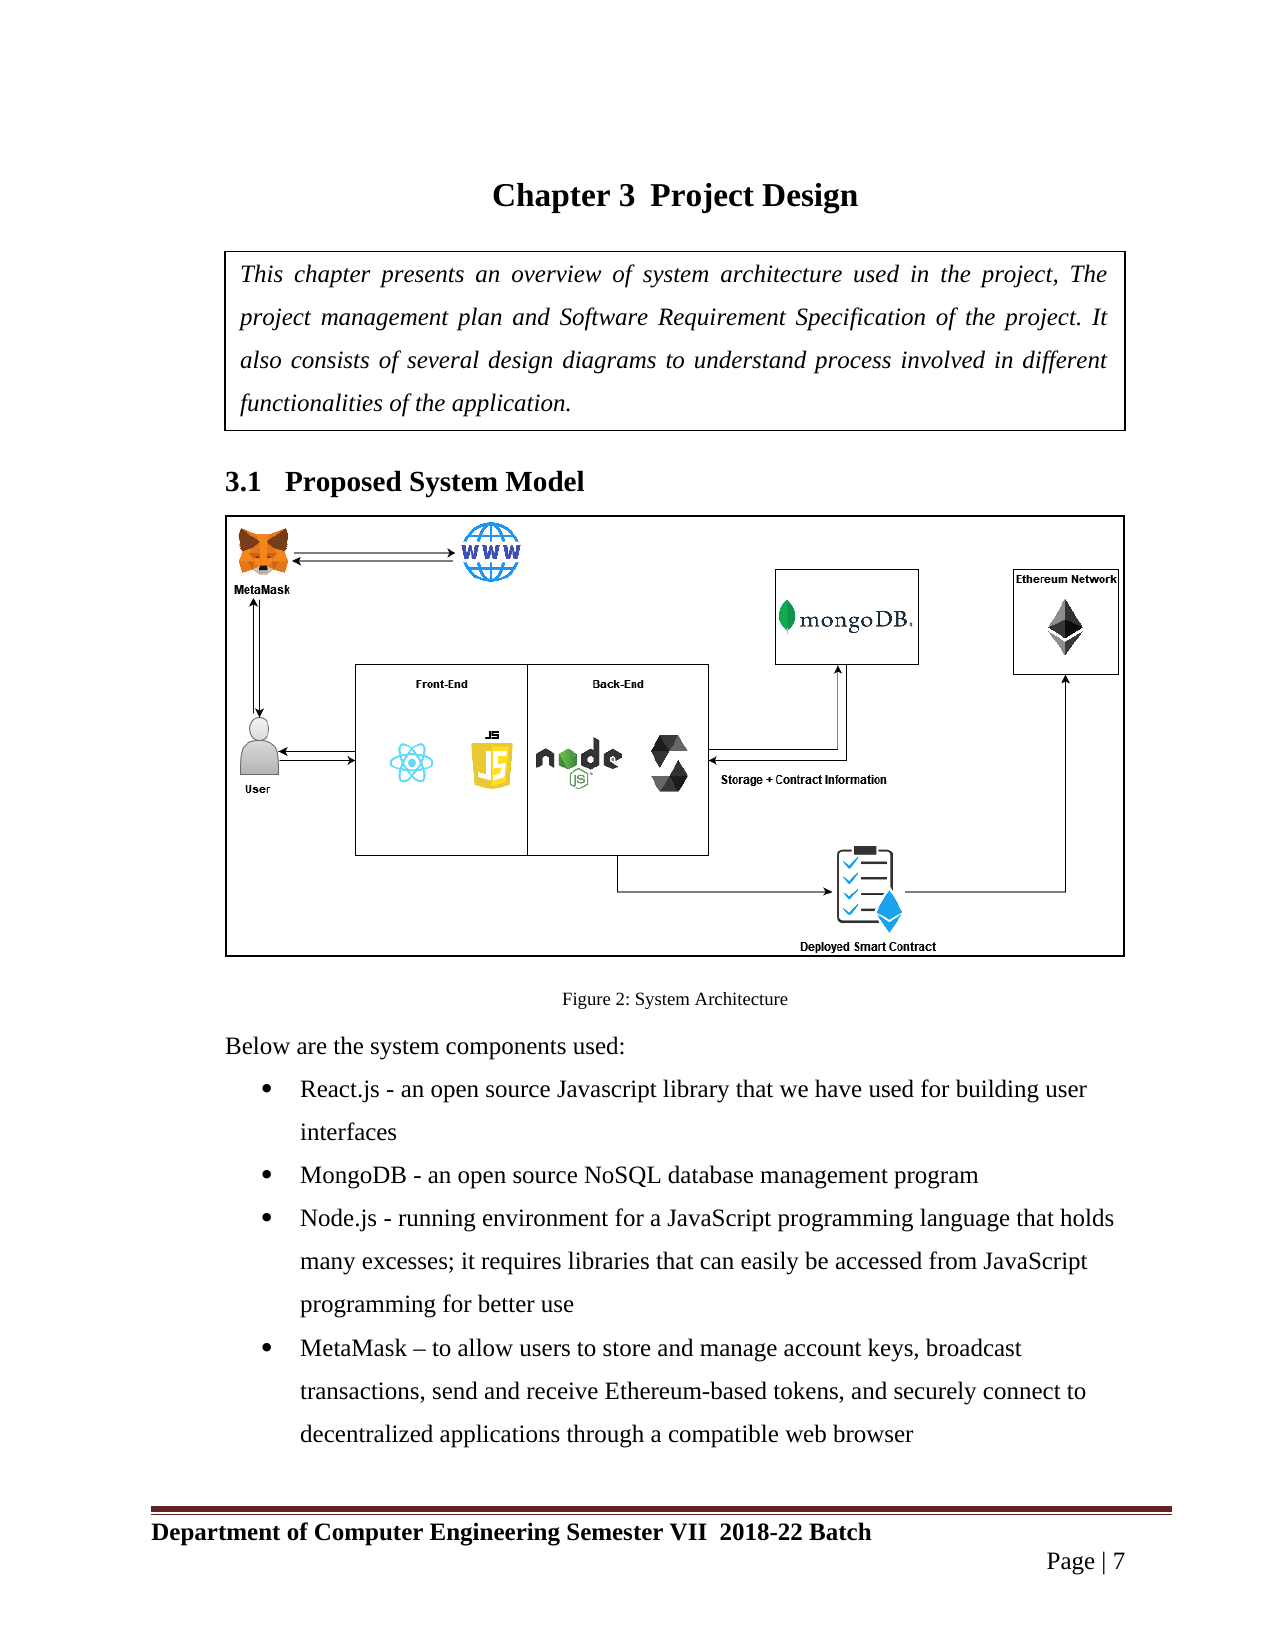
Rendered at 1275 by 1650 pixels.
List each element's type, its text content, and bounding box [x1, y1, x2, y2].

list MetaMask – to allow users to store and manage account keys, broadcast transactions, send and receive Ethereum-based tokens, and securely connect to decentralized applications through a compatible web browser [262, 1333, 1125, 1448]
subtitle Proposed System Model [225, 464, 1125, 498]
list Node.js - running environment for a JavaScript programming language that holds many excesses; it requires libraries that can easily be accessed from JavaScript programming for better use [262, 1203, 1125, 1318]
subtitle Project Design [225, 175, 1125, 213]
text Below are the system components used: [225, 1031, 1125, 1059]
list React.js - an open source Javascript library that we have used for building user interfaces [262, 1074, 1125, 1146]
list MongoDB - an open source NoSQL database management program [262, 1160, 1125, 1189]
text Figure 2: System Architecture [225, 988, 1125, 1010]
picture [227, 517, 1123, 955]
